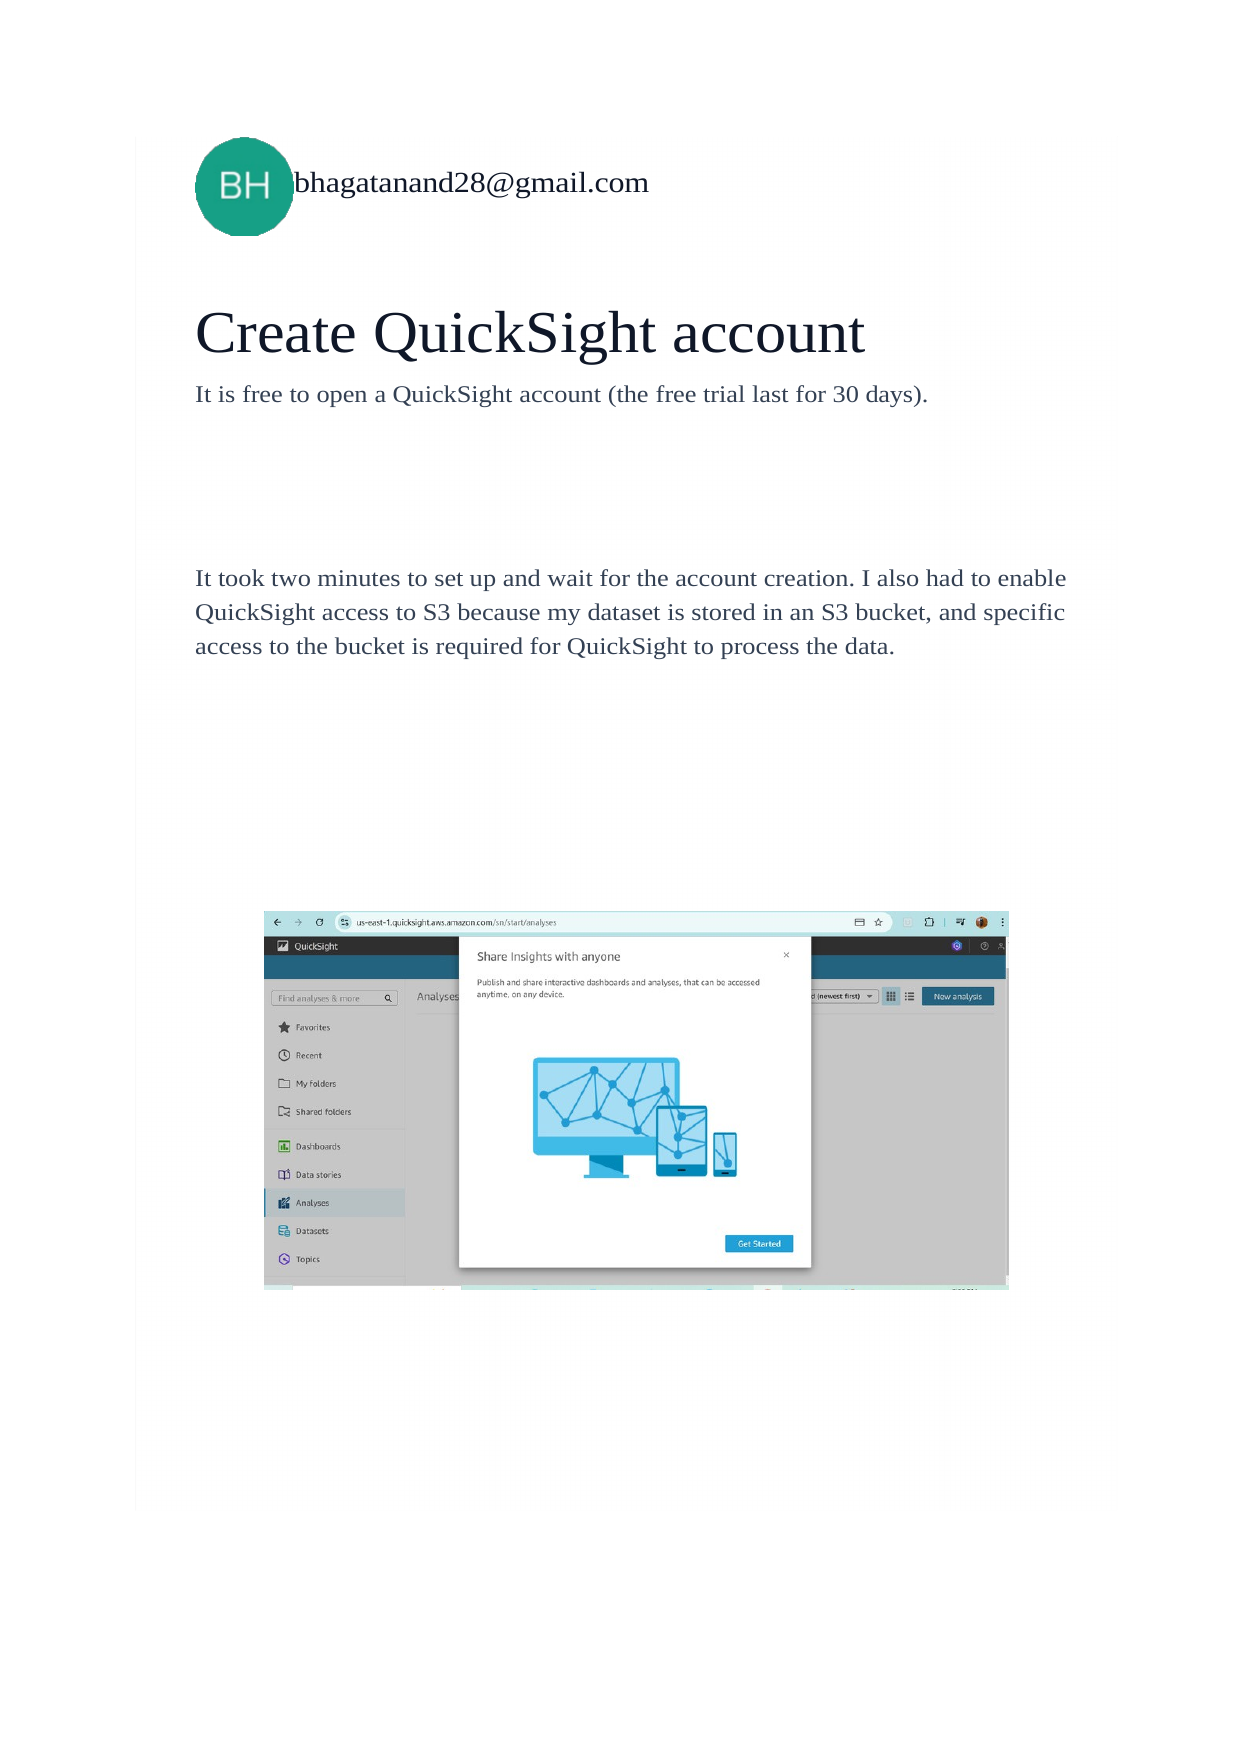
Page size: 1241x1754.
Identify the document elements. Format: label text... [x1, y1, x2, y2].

text It took two minutes to set up and wait for the account creation. I also had to enable QuickSight access to S3 because my dataset is stored in an S3 bucket, and specific access to the bucket is required for QuickSight to process the data. [195, 564, 1078, 659]
subtitle Create QuickSight account [195, 297, 1178, 365]
text bhagatanand28@gmail.com [294, 165, 1178, 198]
picture [126, 127, 1127, 1520]
text It is free to open a QuickSight account (the free trial last for 30 days). [195, 380, 1178, 407]
